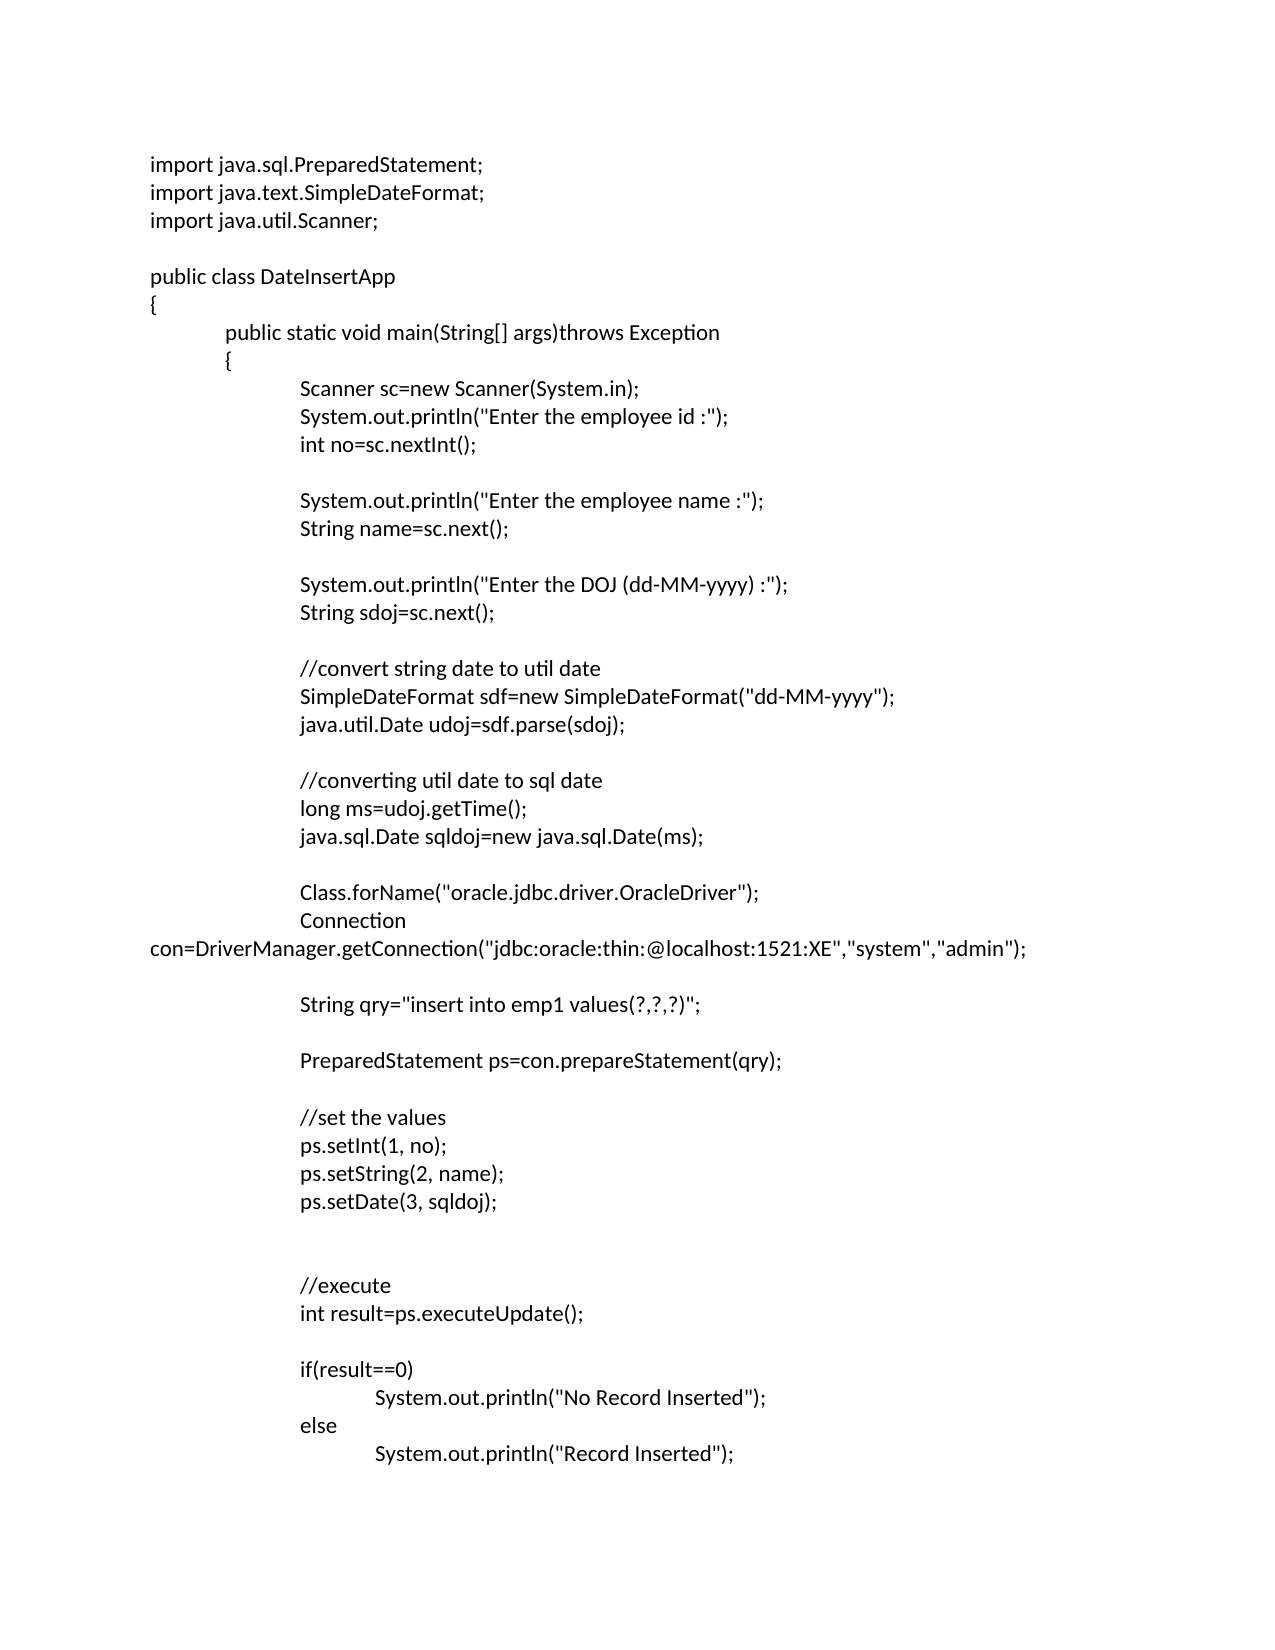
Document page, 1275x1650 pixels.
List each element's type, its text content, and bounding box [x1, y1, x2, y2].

text public static void main(String[] args)throws Exception [150, 318, 1125, 346]
text int no=sc.nextInt(); [150, 430, 1125, 458]
text System.out.println("No Record Inserted"); [150, 1383, 1125, 1411]
text java.util.Date udoj=sdf.parse(sdoj); [150, 710, 1125, 738]
text System.out.println("Enter the employee name :"); [150, 486, 1125, 514]
text ps.setString(2, name); [150, 1159, 1125, 1187]
text //converting util date to sql date [150, 766, 1125, 794]
text public class DateInsertApp [150, 262, 1125, 290]
text Scanner sc=new Scanner(System.in); [150, 374, 1125, 402]
text //set the values [150, 1103, 1125, 1131]
text System.out.println("Enter the DOJ (dd-MM-yyyy) :"); [150, 570, 1125, 598]
text String qry="insert into emp1 values(?,?,?)"; [150, 991, 1125, 1019]
text System.out.println("Record Inserted"); [150, 1439, 1125, 1467]
text java.sql.Date sqldoj=new java.sql.Date(ms); [150, 822, 1125, 851]
text String name=sc.next(); [150, 514, 1125, 542]
text long ms=udoj.getTime(); [150, 794, 1125, 822]
text else [150, 1411, 1125, 1439]
text ps.setDate(3, sqldoj); [150, 1187, 1125, 1215]
text { [150, 290, 1125, 318]
text { [150, 346, 1125, 374]
text Class.forName("oracle.jdbc.driver.OracleDriver"); [150, 878, 1125, 907]
text SimpleDateFormat sdf=new SimpleDateFormat("dd-MM-yyyy"); [150, 682, 1125, 710]
text System.out.println("Enter the employee id :"); [150, 402, 1125, 430]
text import java.text.SimpleDateFormat; [150, 178, 1125, 206]
text PreparedStatement ps=con.prepareStatement(qry); [150, 1047, 1125, 1075]
text String sdoj=sc.next(); [150, 598, 1125, 626]
text Connection con=DriverManager.getConnection("jdbc:oracle:thin:@localhost:1521:XE","system","admin"); [150, 907, 1125, 963]
text import java.util.Scanner; [150, 206, 1125, 234]
text int result=ps.executeUpdate(); [150, 1299, 1125, 1327]
text ps.setInt(1, no); [150, 1131, 1125, 1159]
text if(result==0) [150, 1355, 1125, 1383]
text //convert string date to util date [150, 654, 1125, 682]
text //execute [150, 1271, 1125, 1299]
text import java.sql.PreparedStatement; [150, 150, 1125, 178]
